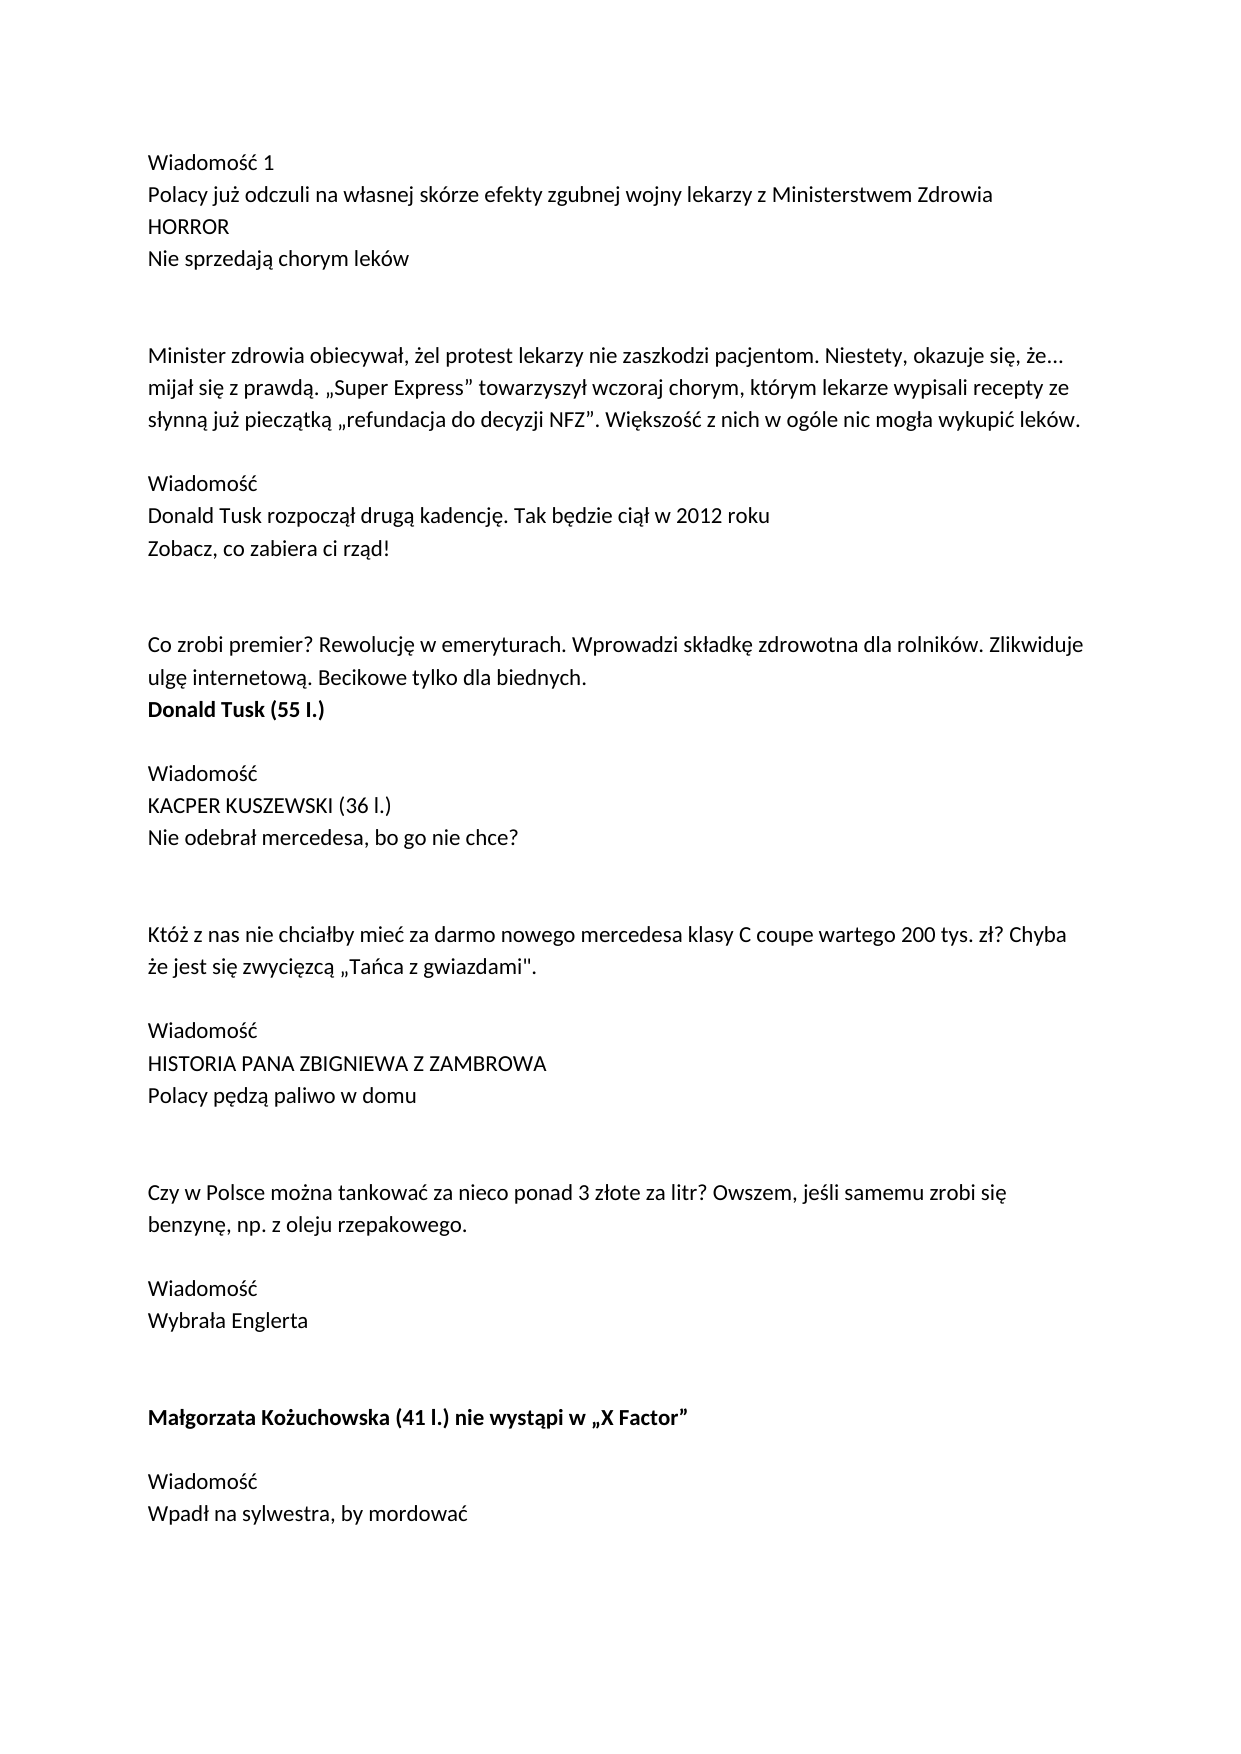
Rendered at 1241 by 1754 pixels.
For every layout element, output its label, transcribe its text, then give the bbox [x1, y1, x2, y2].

text Wiadomość [148, 1467, 1093, 1495]
text Wiadomość [148, 1274, 1093, 1302]
text Któż z nas nie chciałby mieć za darmo nowego mercedesa klasy C coupe wartego 200 tys. zł? Chyba że jest się zwycięzcą „Tańca z gwiazdami". [148, 920, 1093, 980]
text Wiadomość 1 [148, 148, 1093, 176]
text Nie odebrał mercedesa, bo go nie chce? [148, 823, 1093, 852]
text Wiadomość [148, 469, 1093, 497]
text Polacy pędzą paliwo w domu [148, 1081, 1093, 1109]
text Czy w Polsce można tankować za nieco ponad 3 złote za litr? Owszem, jeśli samemu zrobi się benzynę, np. z oleju rzepakowego. [148, 1178, 1093, 1238]
text Polacy już odczuli na własnej skórze efekty zgubnej wojny lekarzy z Ministerstwem Zdrowia [148, 180, 1093, 208]
text KACPER KUSZEWSKI (36 l.) [148, 791, 1093, 819]
text Nie sprzedają chorym leków [148, 244, 1093, 272]
text HISTORIA PANA ZBIGNIEWA Z ZAMBROWA [148, 1049, 1093, 1077]
text Donald Tusk rozpoczął drugą kadencję. Tak będzie ciął w 2012 roku [148, 502, 1093, 530]
text HORROR [148, 212, 1093, 240]
text Minister zdrowia obiecywał, żel protest lekarzy nie zaszkodzi pacjentom. Niestety, okazuje się, że... mijał się z prawdą. „Super Express” towarzyszył wczoraj chorym, którym lekarze wypisali recepty ze słynną już pieczątką „refundacja do decyzji NFZ”. Większość z nich w ogóle nic mogła wykupić leków. [148, 341, 1093, 433]
text Wpadł na sylwestra, by mordować [148, 1499, 1093, 1527]
text Wiadomość [148, 1017, 1093, 1045]
text Wiadomość [148, 759, 1093, 787]
text Donald Tusk (55 I.) [148, 695, 1093, 723]
text Wybrała Englerta [148, 1306, 1093, 1334]
text Co zrobi premier? Rewolucję w emeryturach. Wprowadzi składkę zdrowotna dla rolników. Zlikwiduje ulgę internetową. Becikowe tylko dla biednych. [148, 630, 1093, 691]
text Małgorzata Kożuchowska (41 l.) nie wystąpi w „X Factor” [148, 1403, 1093, 1431]
text Zobacz, co zabiera ci rząd! [148, 534, 1093, 562]
